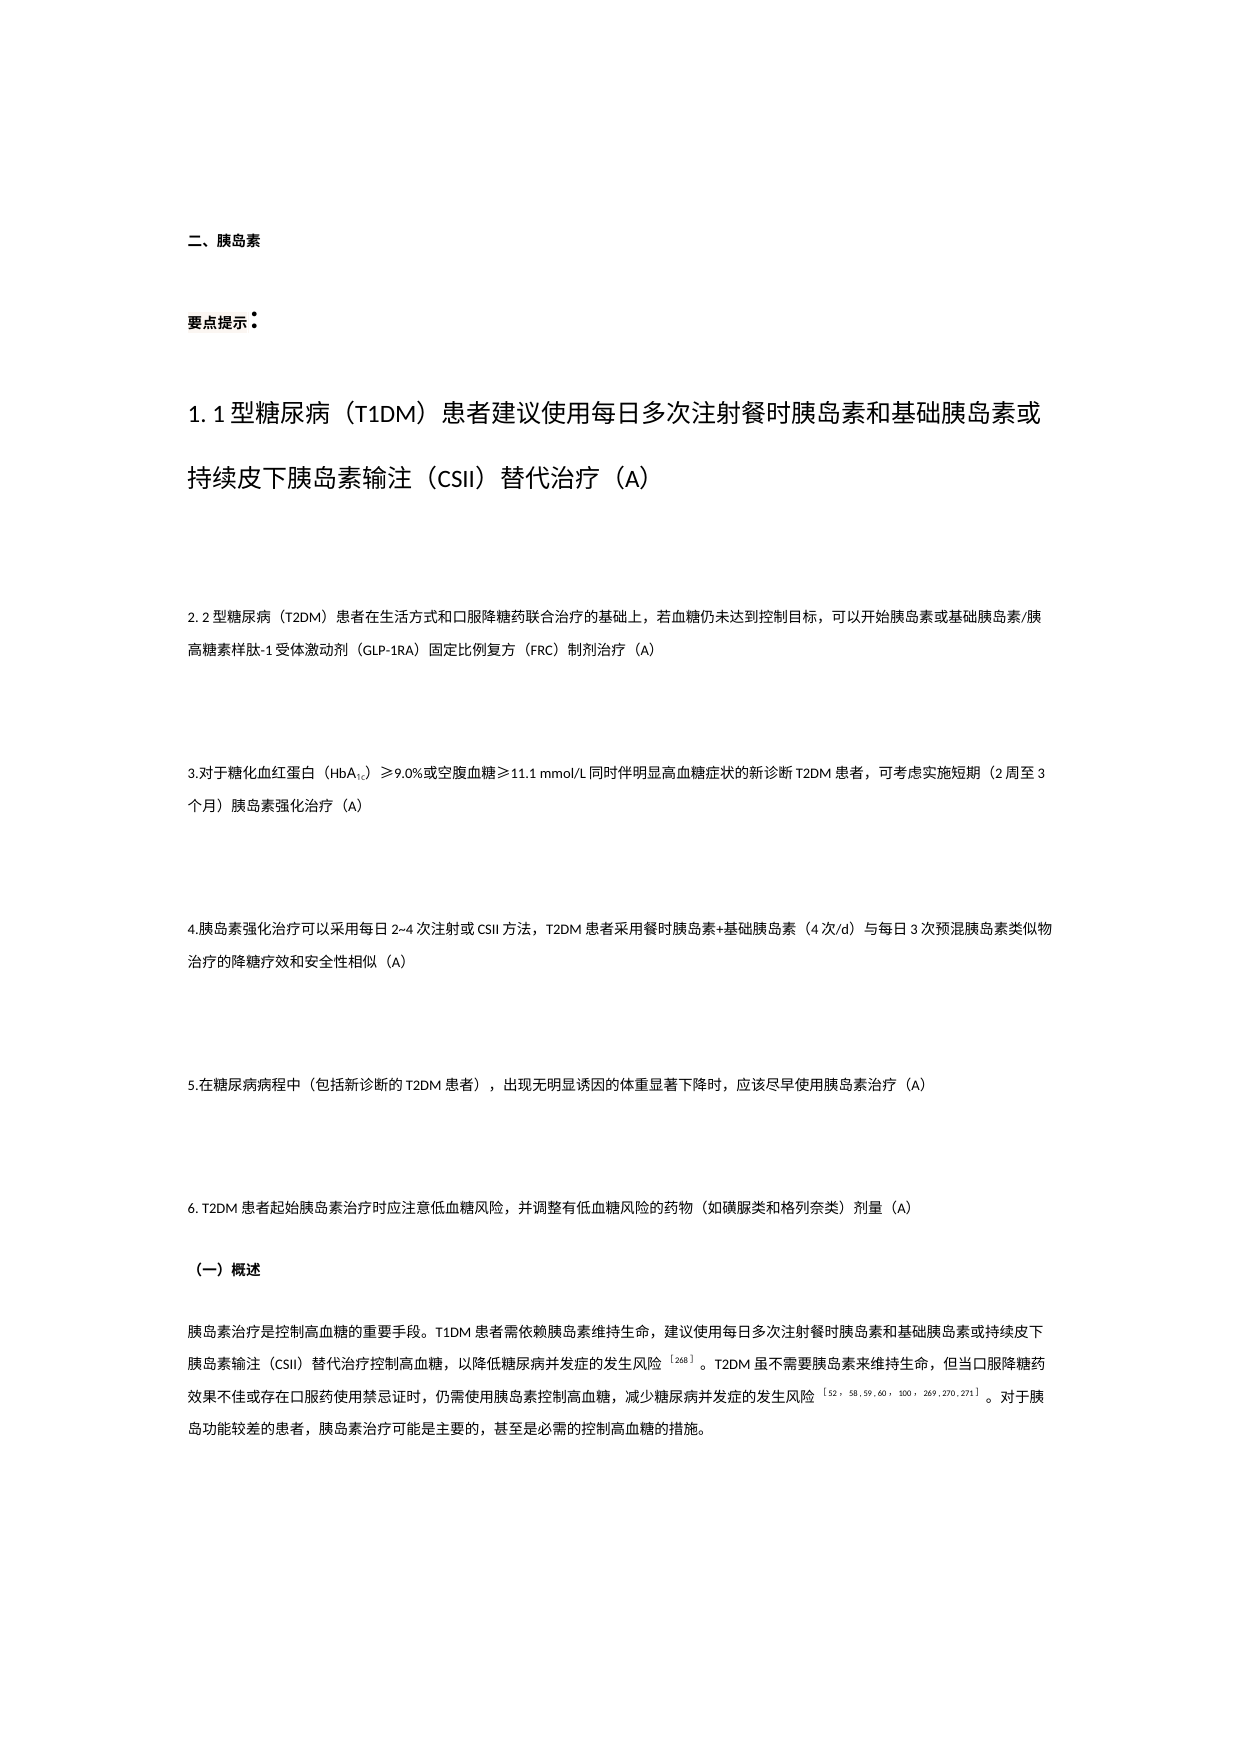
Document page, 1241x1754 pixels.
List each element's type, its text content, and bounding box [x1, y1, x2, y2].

text 6. T2DM患者起始胰岛素治疗时应注意低血糖风险，并调整有低血糖风险的药物（如磺脲类和格列奈类）剂量（A） [187, 1191, 1053, 1224]
text 4.胰岛素强化治疗可以采用每日2~4次注射或CSII方法，T2DM患者采用餐时胰岛素+基础胰岛素（4次/d）与每日3次预混胰岛素类似物治疗的降糖疗效和安全性相似（A） [187, 912, 1053, 977]
text 要点提示： [187, 285, 1053, 350]
text 3.对于糖化血红蛋白（HbA1c）≥9.0%或空腹血糖≥11.1 mmol/L同时伴明显高血糖症状的新诊断T2DM患者，可考虑实施短期（2周至3个月）胰岛素强化治疗（A） [187, 756, 1053, 821]
text （一）概述 [187, 1253, 1053, 1285]
text 1. 1型糖尿病（T1DM）患者建议使用每日多次注射餐时胰岛素和基础胰岛素或持续皮下胰岛素输注（CSII）替代治疗（A） [187, 379, 1053, 509]
text 二、胰岛素 [187, 224, 1053, 256]
text 胰岛素治疗是控制高血糖的重要手段。T1DM患者需依赖胰岛素维持生命，建议使用每日多次注射餐时胰岛素和基础胰岛素或持续皮下胰岛素输注（CSII）替代治疗控制高血糖，以降低糖尿病并发症的发生风险 ［ 268 ］ 。T2DM虽不需要胰岛素来维持生命，但当口服降糖药效果不佳或存在口服药使用禁忌证时，仍需使用胰岛素控制高血糖，减少糖尿病并发症的发生风险 ［ 52 ， 58 , 59 , 60 ， 100 ， 269 , 270 , 271 ］ 。对于胰岛功能较差的患者，胰岛素治疗可能是主要的，甚至是必需的控制高血糖的措施。 [187, 1314, 1053, 1444]
text 5.在糖尿病病程中（包括新诊断的T2DM患者），出现无明显诱因的体重显著下降时，应该尽早使用胰岛素治疗（A） [187, 1068, 1053, 1100]
text 2. 2型糖尿病（T2DM）患者在生活方式和口服降糖药联合治疗的基础上，若血糖仍未达到控制目标，可以开始胰岛素或基础胰岛素/胰高糖素样肽-1受体激动剂（GLP-1RA）固定比例复方（FRC）制剂治疗（A） [187, 600, 1053, 665]
